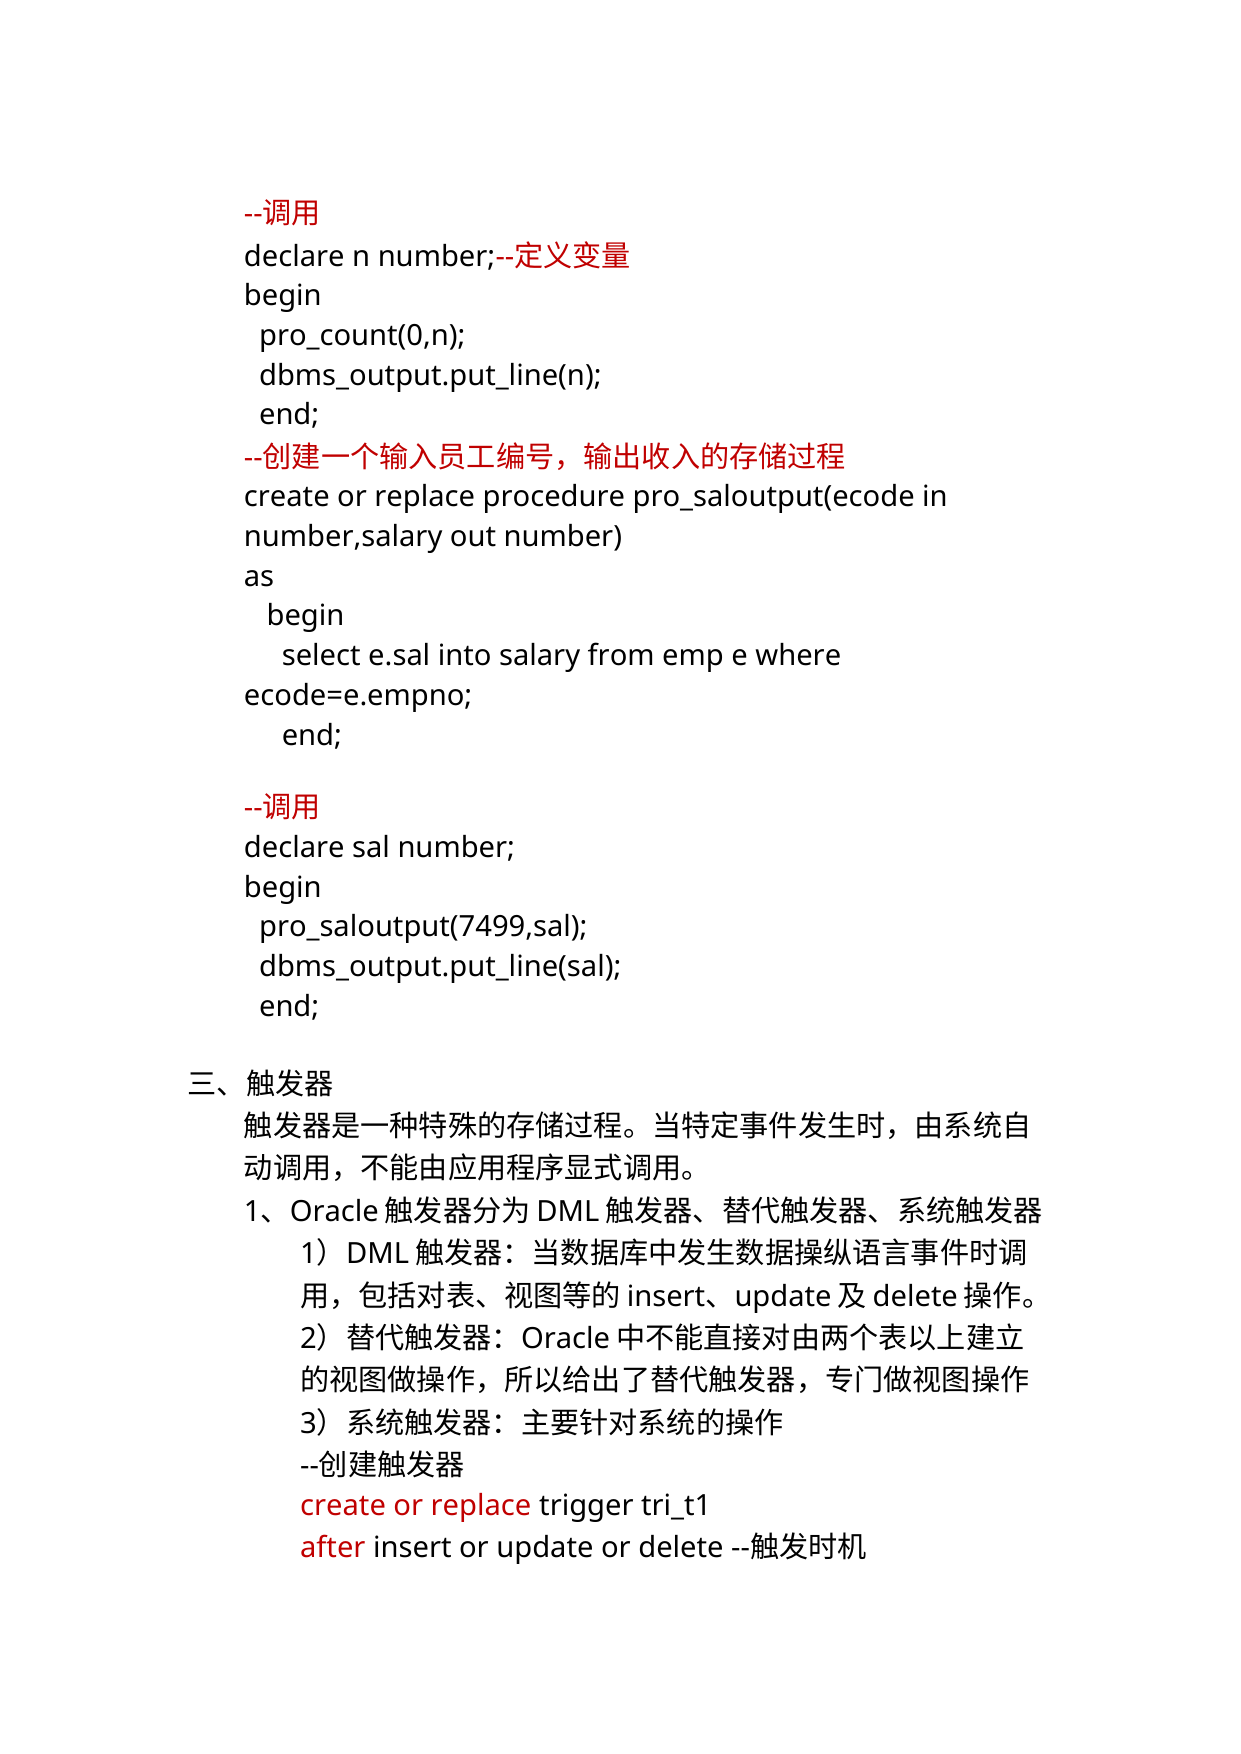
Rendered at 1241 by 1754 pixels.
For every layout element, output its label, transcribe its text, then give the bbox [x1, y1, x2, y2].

text after insert or update or delete --触发时机 [300, 1524, 1053, 1566]
text 触发器是一种特殊的存储过程。当特定事件发生时，由系统自动调用，不能由应用程序显式调用。 [244, 1103, 1053, 1187]
text end; [244, 985, 1053, 1025]
text --创建一个输入员工编号，输出收入的存储过程 [244, 433, 1053, 476]
text 1）DML触发器：当数据库中发生数据操纵语言事件时调用，包括对表、视图等的insert、update及delete操作。 [300, 1230, 1053, 1314]
text dbms_output.put_line(sal); [244, 945, 1053, 985]
text begin [244, 595, 1053, 634]
text --调用 [244, 784, 1053, 826]
text pro_count(0,n); [244, 314, 1053, 354]
text create or replace trigger tri_t1 [300, 1484, 1053, 1524]
text dbms_output.put_line(n); [244, 354, 1053, 393]
text begin [244, 274, 1053, 314]
text --创建触发器 [300, 1442, 1053, 1484]
text 三、触发器 [187, 1060, 1053, 1103]
text 1、Oracle触发器分为DML触发器、替代触发器、系统触发器 [244, 1187, 1053, 1230]
text create or replace procedure pro_saloutput(ecode in number,salary out number) [244, 476, 1053, 555]
text 2）替代触发器：Oracle中不能直接对由两个表以上建立的视图做操作，所以给出了替代触发器，专门做视图操作 [300, 1314, 1053, 1399]
text declare n number;--定义变量 [244, 232, 1053, 274]
text begin [244, 866, 1053, 906]
text as [244, 555, 1053, 595]
text end; [244, 393, 1053, 433]
text --调用 [244, 190, 1053, 232]
text declare sal number; [244, 826, 1053, 866]
text end; [244, 714, 1053, 753]
text pro_saloutput(7499,sal); [244, 906, 1053, 945]
text select e.sal into salary from emp e where ecode=e.empno; [244, 634, 1053, 714]
text 3）系统触发器：主要针对系统的操作 [300, 1399, 1053, 1442]
